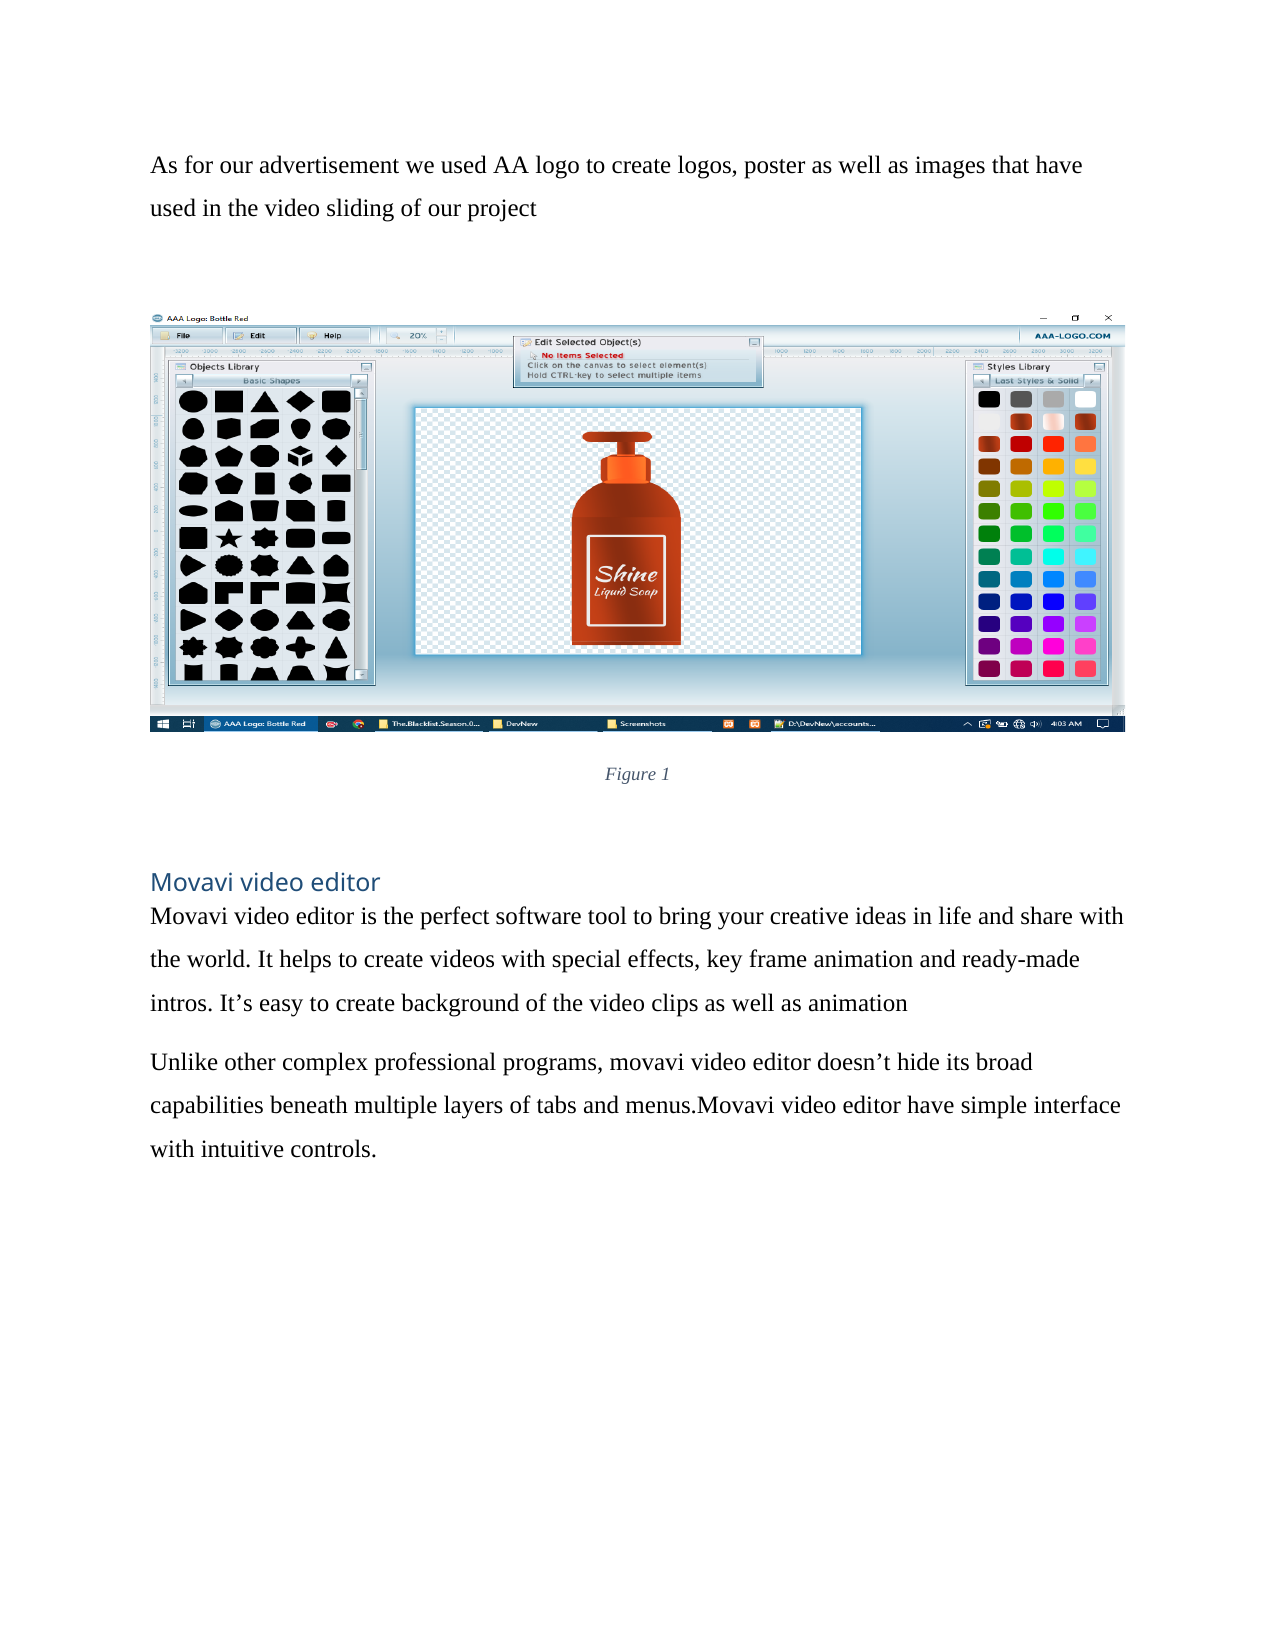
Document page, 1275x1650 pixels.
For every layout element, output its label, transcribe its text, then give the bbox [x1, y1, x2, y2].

picture [150, 312, 1125, 732]
text Unlike other complex professional programs, movavi video editor doesn’t hide its broad capabilities beneath multiple layers of tabs and menus.Movavi video editor have simple interface with intuitive controls. [150, 1047, 1125, 1162]
text As for our advertisement we used AA logo to create logos, poster as well as images that have used in the video sliding of our project [150, 150, 1125, 222]
subtitle Movavi video editor [150, 865, 1125, 899]
text Movavi video editor is the perfect software tool to bring your creative ideas in life and share with the world. It helps to create videos with special effects, key frame animation and ready-made intros. It’s easy to create background of the video clips as well as animation [150, 901, 1125, 1016]
